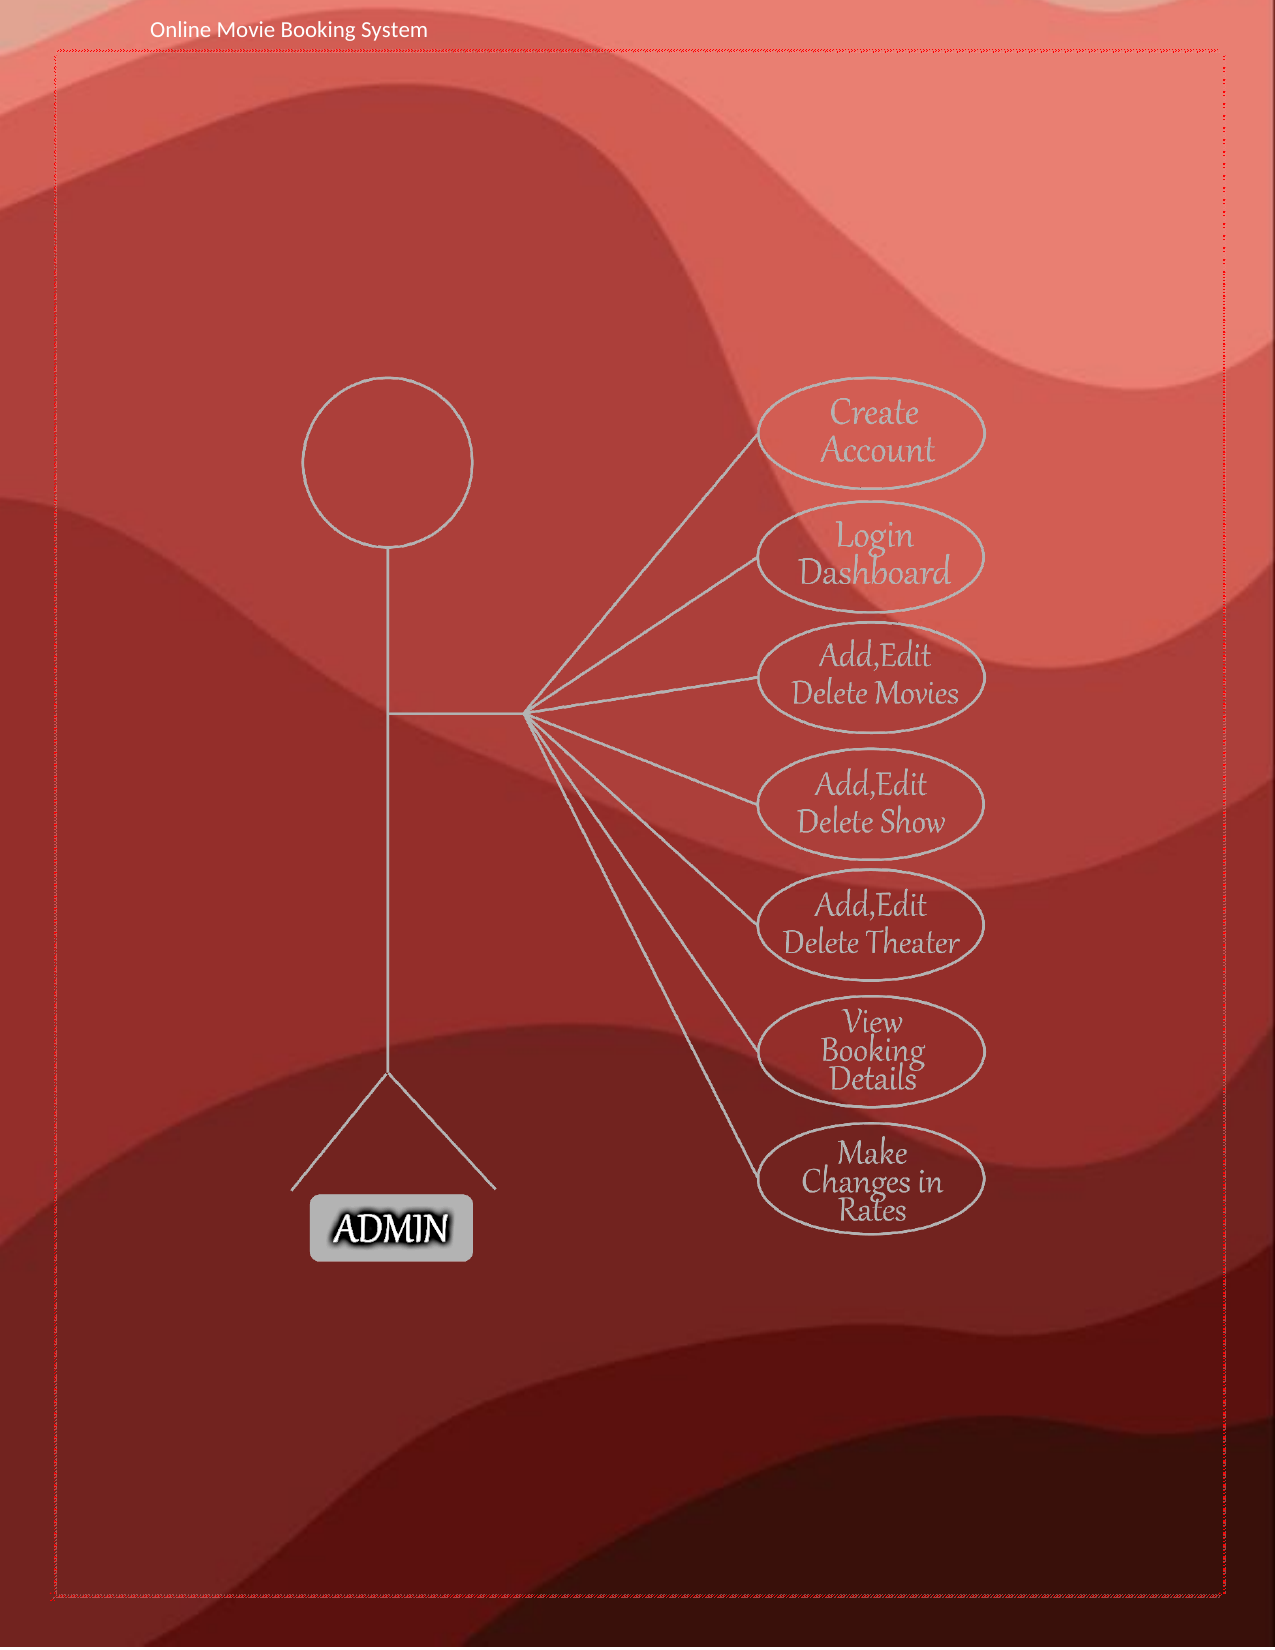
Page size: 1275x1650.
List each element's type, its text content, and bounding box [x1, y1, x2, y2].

picture [0, 0, 1275, 1647]
text Online Movie Booking System [150, 15, 1181, 43]
